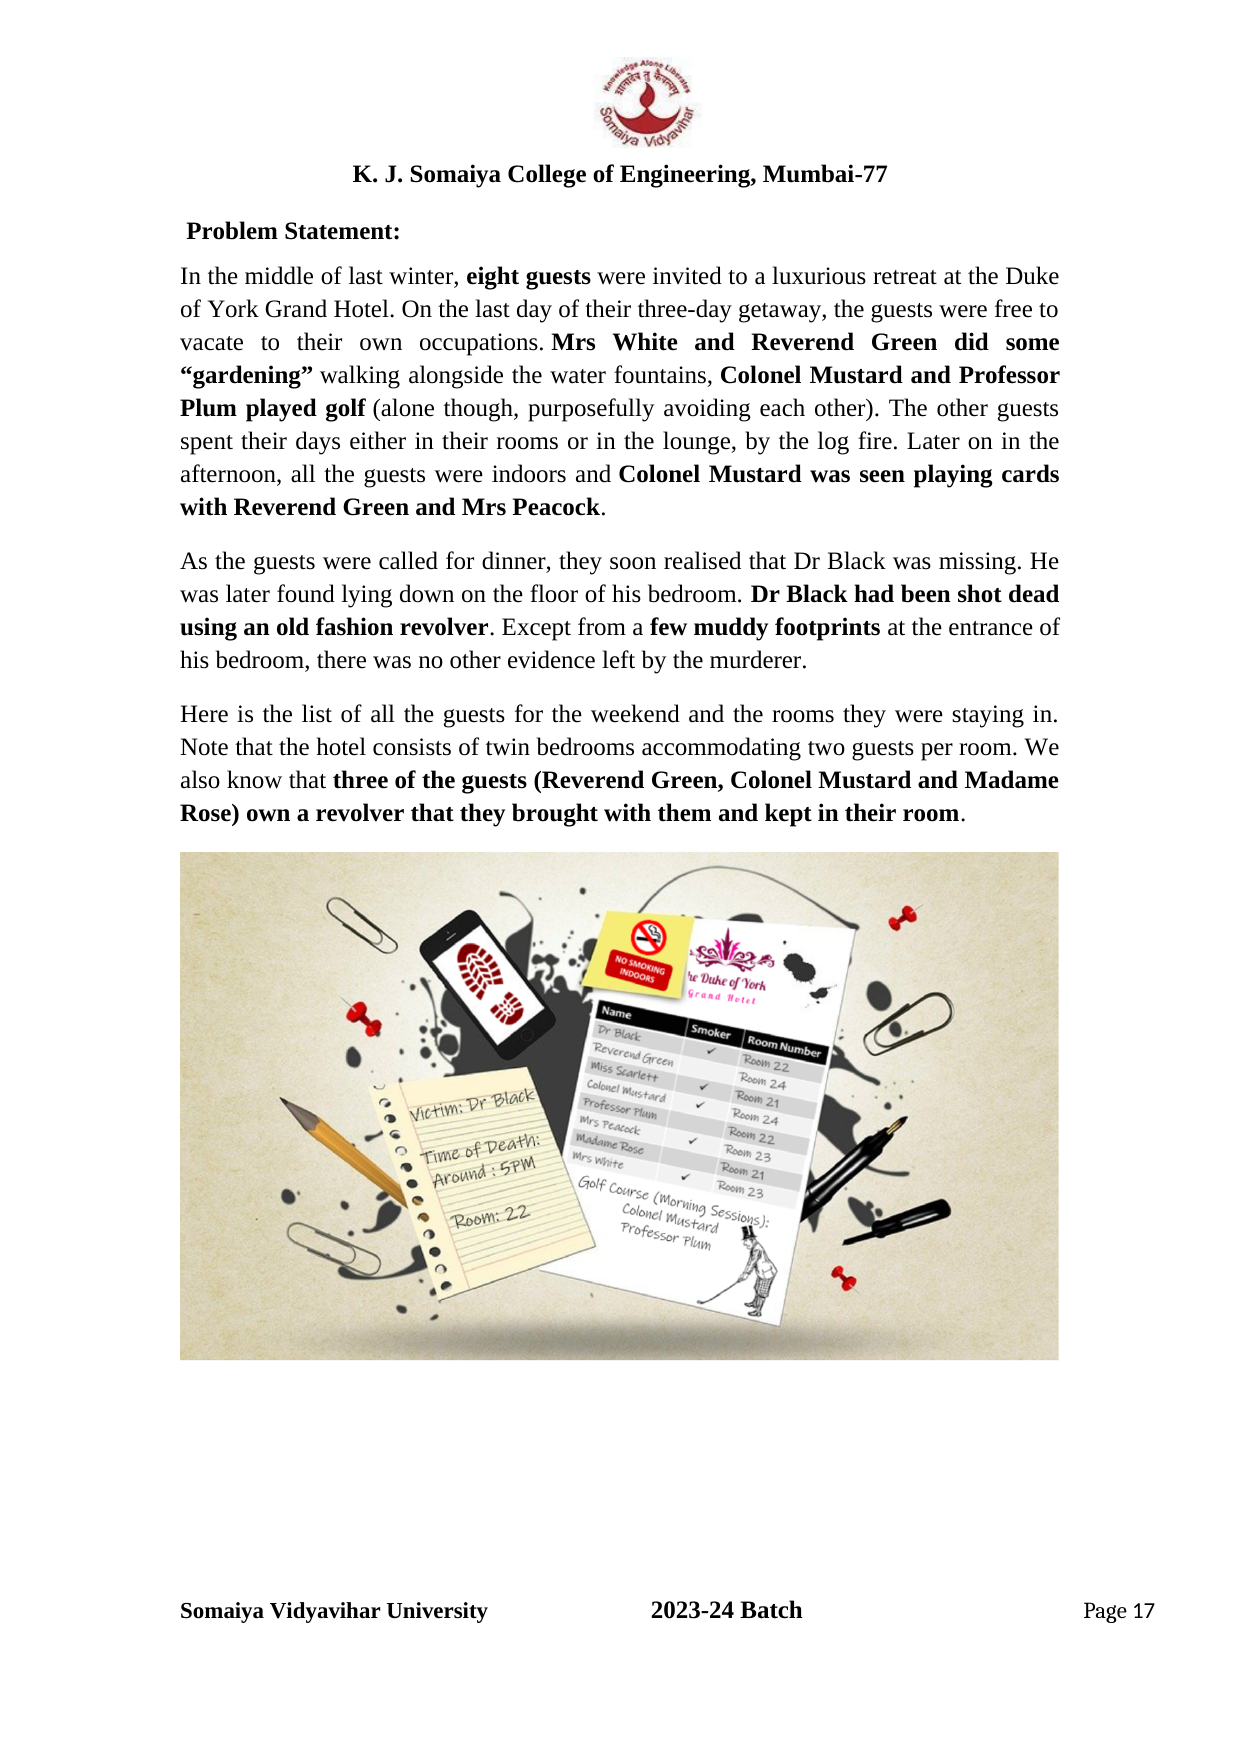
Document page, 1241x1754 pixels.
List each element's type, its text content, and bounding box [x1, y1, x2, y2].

picture [180, 852, 1061, 1361]
text In the middle of last winter, eight guests were invited to a luxurious retreat at the Duke of York Grand Hotel. On the last day of their three-day getaway, the guests were free to vacate to their own occupations. Mrs White and Reverend Green did some “gardening” walking alongside the water fountains, Colonel Mustard and Professor Plum played golf (alone though, purposefully avoiding each other). The other guests spent their days either in their rooms or in the lounge, by the log fire. Later on in the afternoon, all the guests were indoors and Colonel Mustard was seen playing cards with Reverend Green and Mrs Peacock. [180, 261, 1060, 521]
picture [593, 57, 703, 150]
text Problem Statement: [180, 216, 1060, 244]
text Here is the list of all the guests for the weekend and the rooms they were staying in. Note that the hotel consists of twin bedrooms accommodating two guests per room. We also know that three of the guests (Reverend Green, Colonel Mustard and Madame Rose) own a revolver that they brought with them and kept in their room. [180, 699, 1060, 827]
text As the guests were called for dinner, they soon realised that Dr Black was missing. He was later found lying down on the floor of his bedroom. Dr Black had been shot dead using an old fashion revolver. Except from a few muddy footprints at the entrance of his bedroom, there was no other evidence left by the murderer. [180, 546, 1060, 674]
